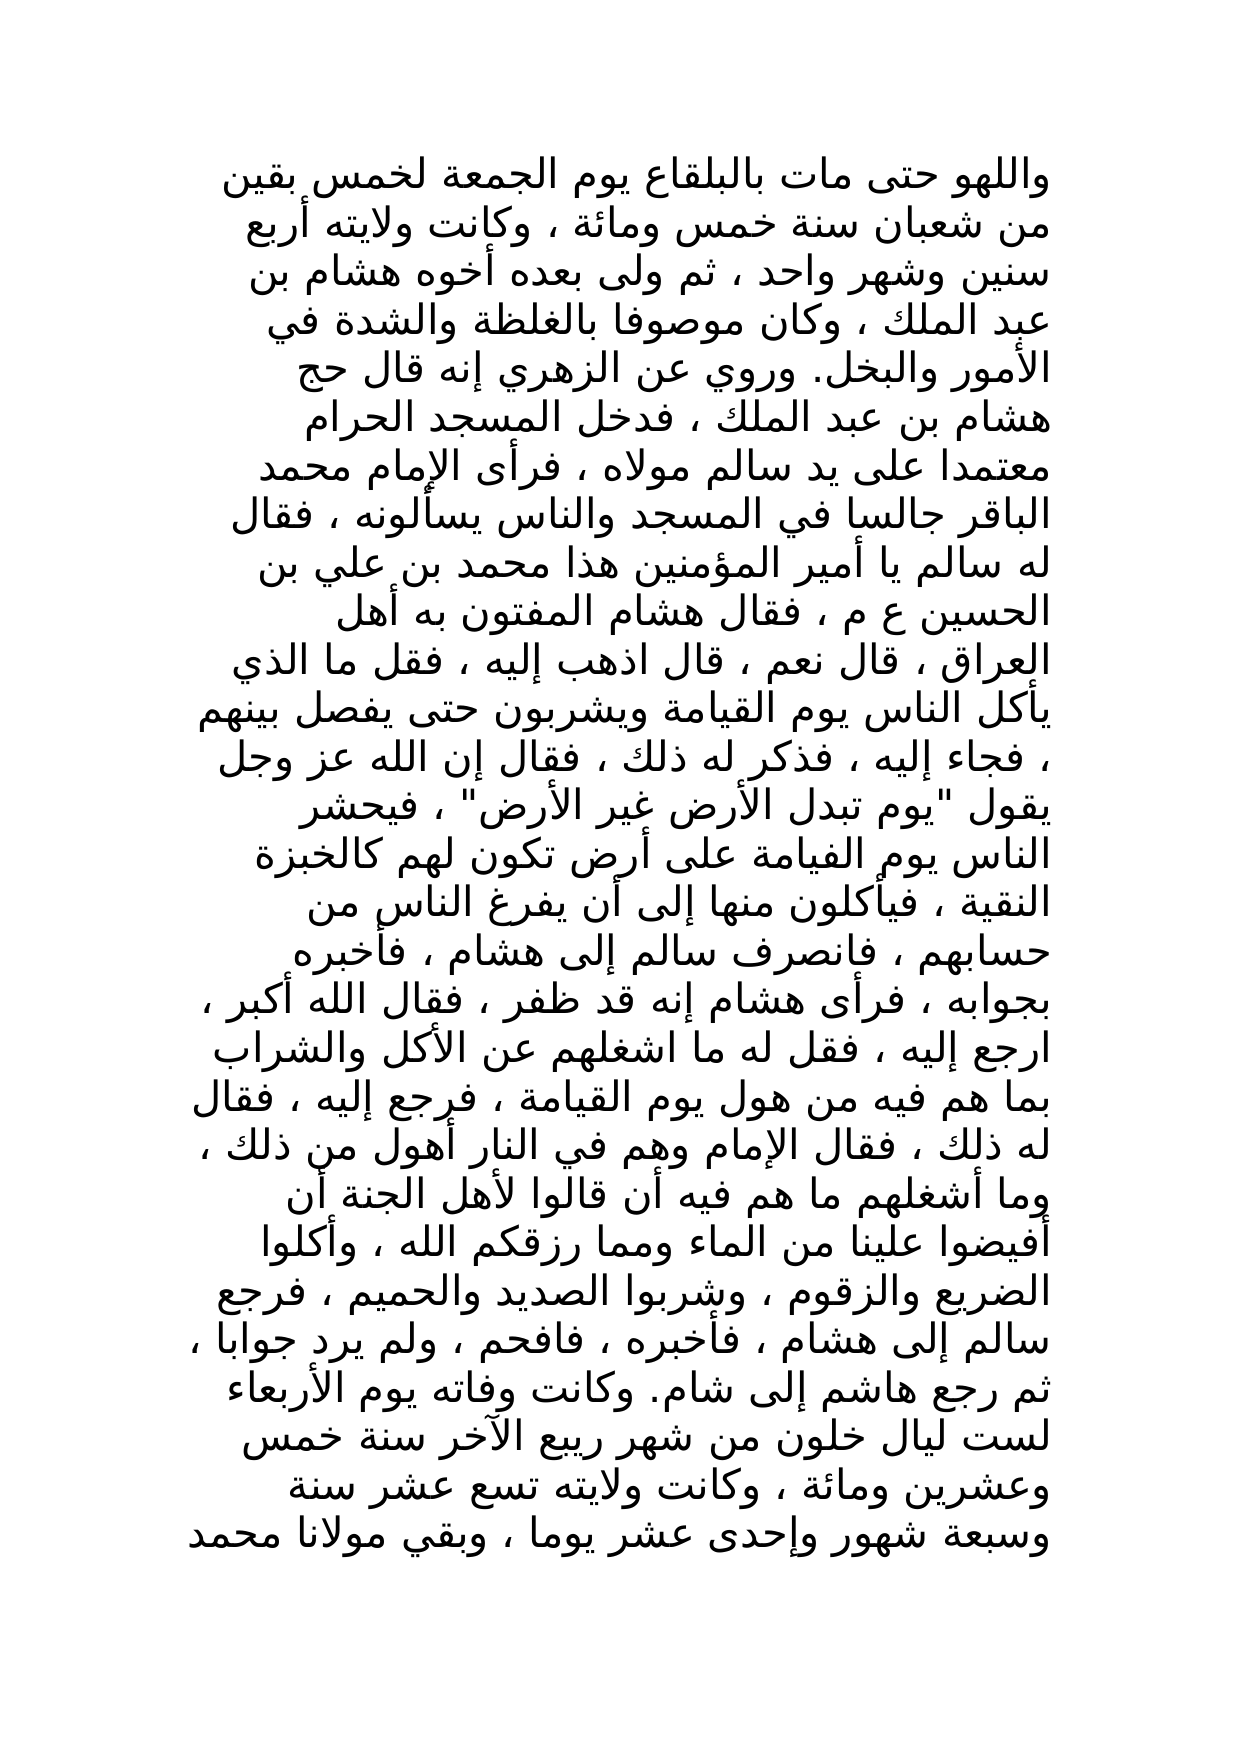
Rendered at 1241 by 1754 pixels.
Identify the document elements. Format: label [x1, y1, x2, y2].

text [187, 150, 1053, 1558]
